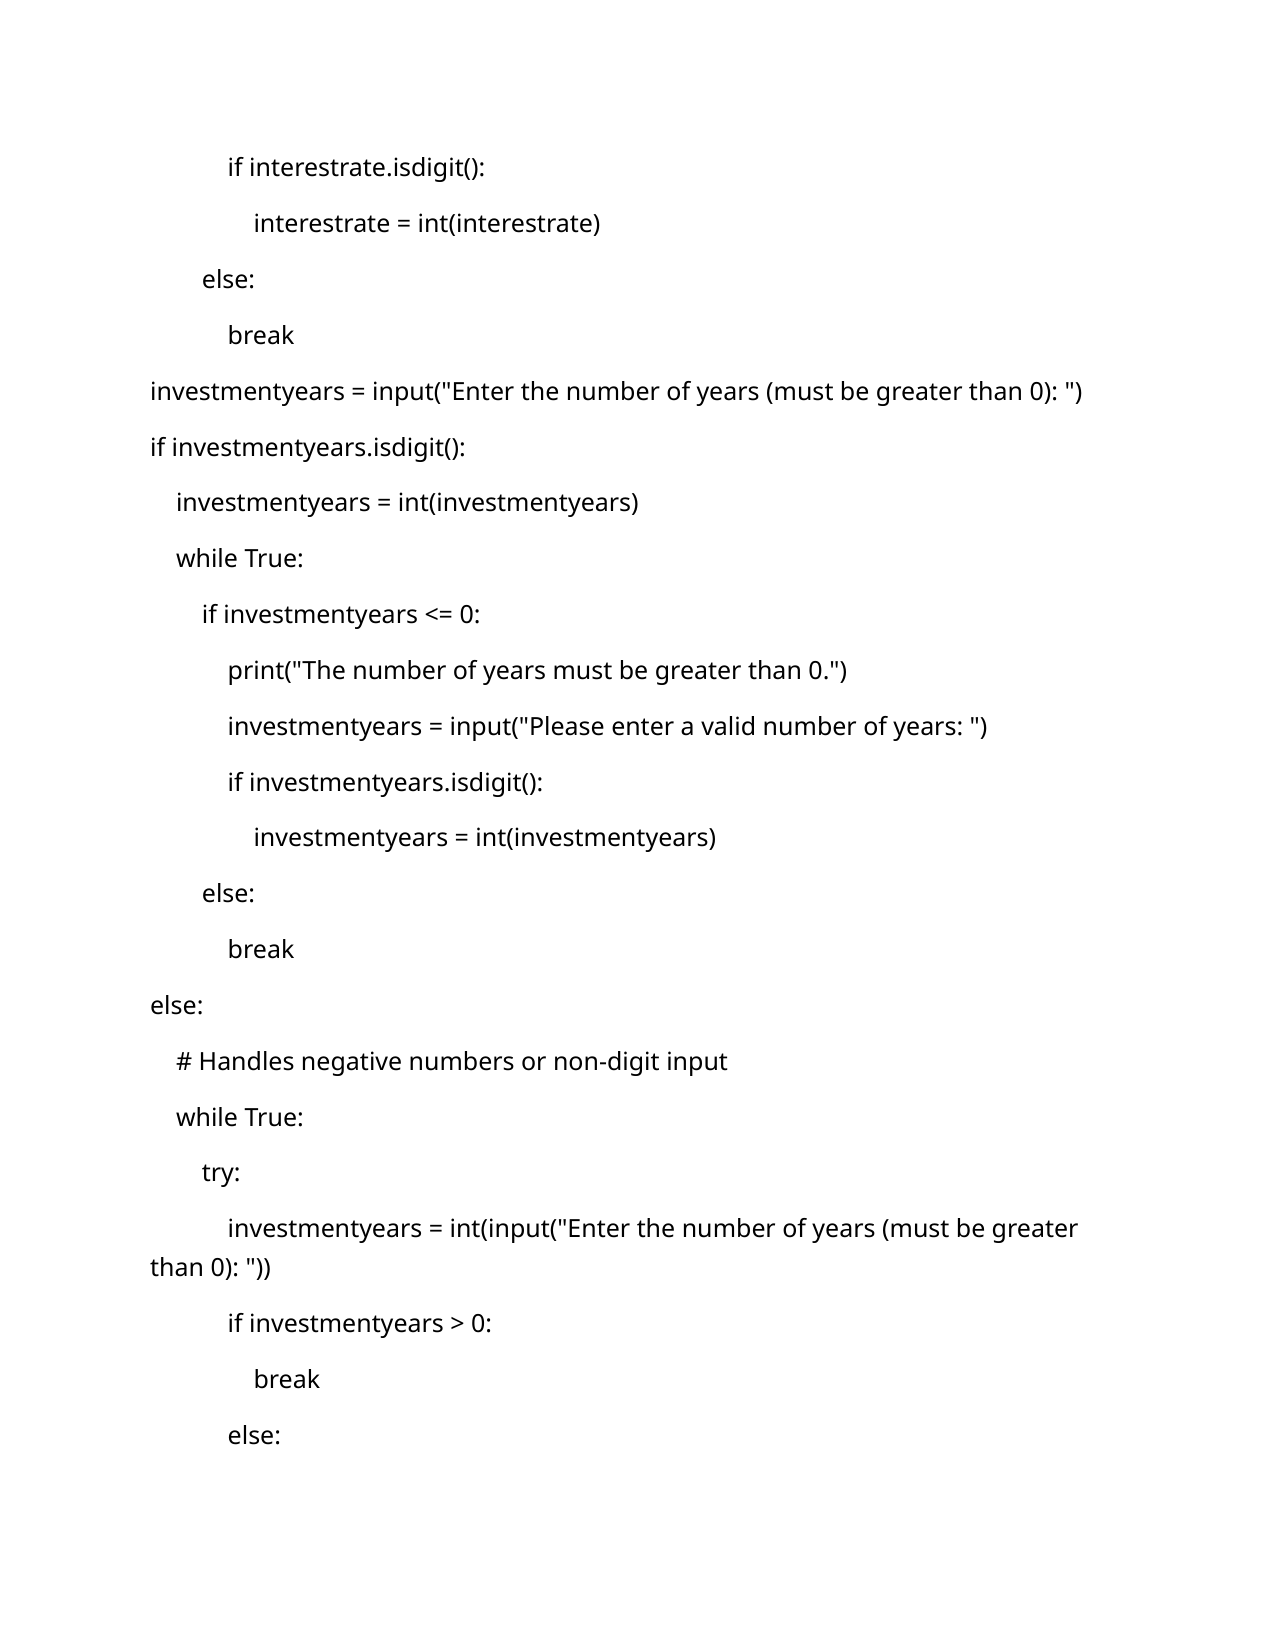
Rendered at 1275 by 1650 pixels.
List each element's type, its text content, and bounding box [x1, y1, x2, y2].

text if interestrate.isdigit(): [150, 150, 1125, 184]
text else: [150, 987, 1125, 1022]
text else: [150, 876, 1125, 910]
text if investmentyears > 0: [150, 1306, 1125, 1340]
text investmentyears = input("Please enter a valid number of years: ") [150, 708, 1125, 742]
text investmentyears = int(investmentyears) [150, 485, 1125, 519]
text print("The number of years must be greater than 0.") [150, 652, 1125, 687]
text investmentyears = int(input("Enter the number of years (must be greater than 0): ")) [150, 1211, 1125, 1284]
text if investmentyears.isdigit(): [150, 429, 1125, 463]
text investmentyears = input("Enter the number of years (must be greater than 0): ") [150, 373, 1125, 407]
text if investmentyears <= 0: [150, 597, 1125, 631]
text while True: [150, 1099, 1125, 1133]
text break [150, 317, 1125, 352]
text investmentyears = int(investmentyears) [150, 820, 1125, 854]
text # Handles negative numbers or non-digit input [150, 1043, 1125, 1077]
text try: [150, 1155, 1125, 1189]
text break [150, 932, 1125, 966]
text break [150, 1362, 1125, 1396]
text while True: [150, 541, 1125, 575]
text interestrate = int(interestrate) [150, 206, 1125, 240]
text if investmentyears.isdigit(): [150, 764, 1125, 798]
text else: [150, 262, 1125, 296]
text else: [150, 1417, 1125, 1452]
